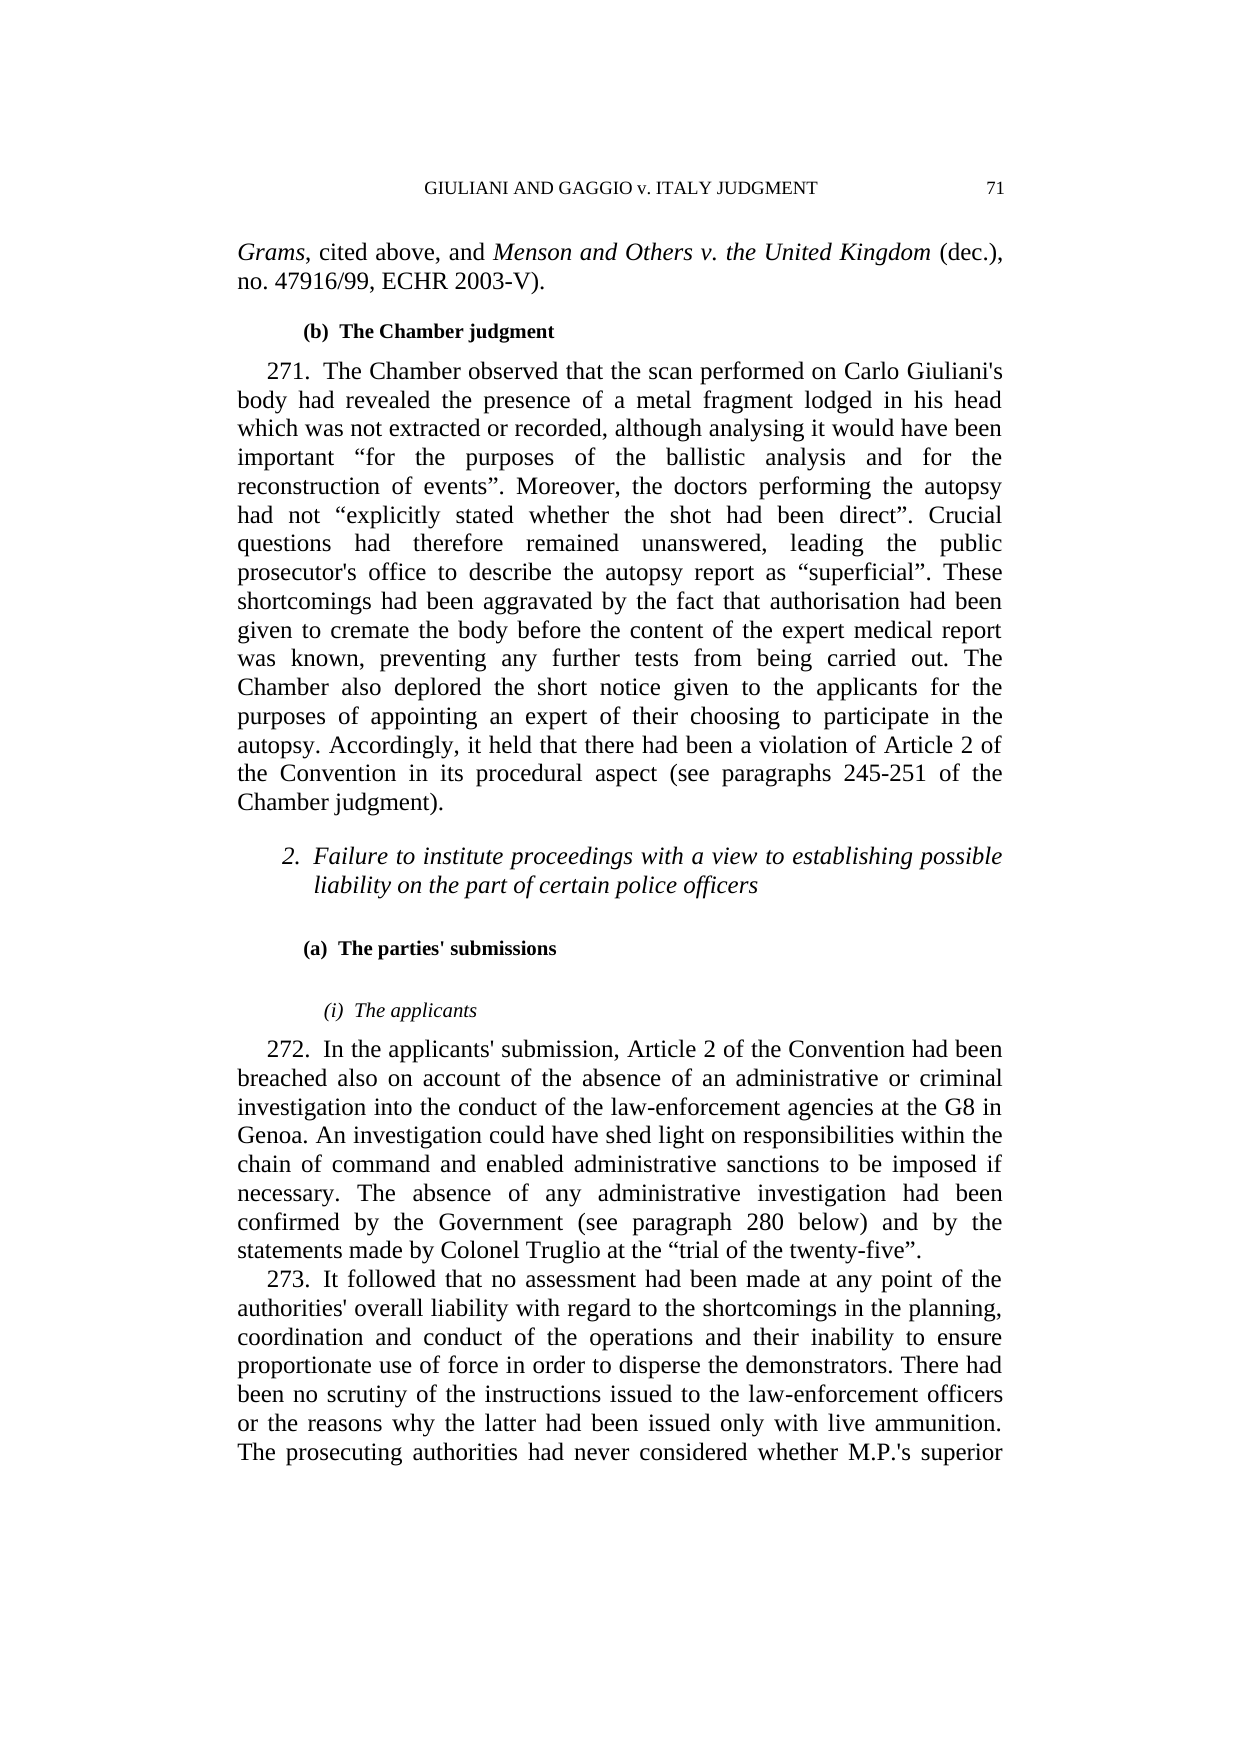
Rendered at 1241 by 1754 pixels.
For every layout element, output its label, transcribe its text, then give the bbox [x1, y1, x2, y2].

text 2. Failure to institute proceedings with a view to establishing possible liability on the part of certain police officers [282, 841, 1003, 898]
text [237, 1264, 1003, 1465]
text 271. The Chamber observed that the scan performed on Carlo Giuliani's body had revealed the presence of a metal fragment lodged in his head which was not extracted or recorded although analysing it would have been important “for the purposes of the ballistic analysis and for the reconstruction of events”. Moreover the doctors performing the autopsy had not “explicitly stated whether the shot had been direct”. Crucial questions had therefore remained unanswered leading the public prosecutor's office to describe the autopsy report as “superficial”. These shortcomings had been aggravated by the fact that authorisation had been given to cremate the body before the content of the expert medical report was known preventing any further s from being carried out. The Chamber also deplored the short notice given to the applicants for the purposes of appointing an expert of their choosing to participate in the autopsy. Accordingly it held that there had been a violation of Article 2 of the Convention in its procedural aspect (see paragraphs 245-251 of the Chamber judgment). [237, 356, 1003, 816]
text 272. In the applicants' submission Article 2 of the Convention had been breached also on account of the absence of an administrative or criminal investigation into the conduct of the law-enforcement agencies at the G8 in . An investigation could have shed light on responsibilities within the chain of command and enabled administrative sanctions to be imposed if necessary. The absence of any administrative investigation had been confirmed by the Government (see paragraph 280 below) and by the statements made by Colonel Truglio at the “trial of the twenty-five”. [237, 1034, 1003, 1264]
text (b) The Chamber judgment [303, 319, 1003, 343]
text (a) The parties' submissions [303, 936, 1003, 960]
text (i) The applicants [324, 998, 1003, 1022]
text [237, 237, 1003, 294]
